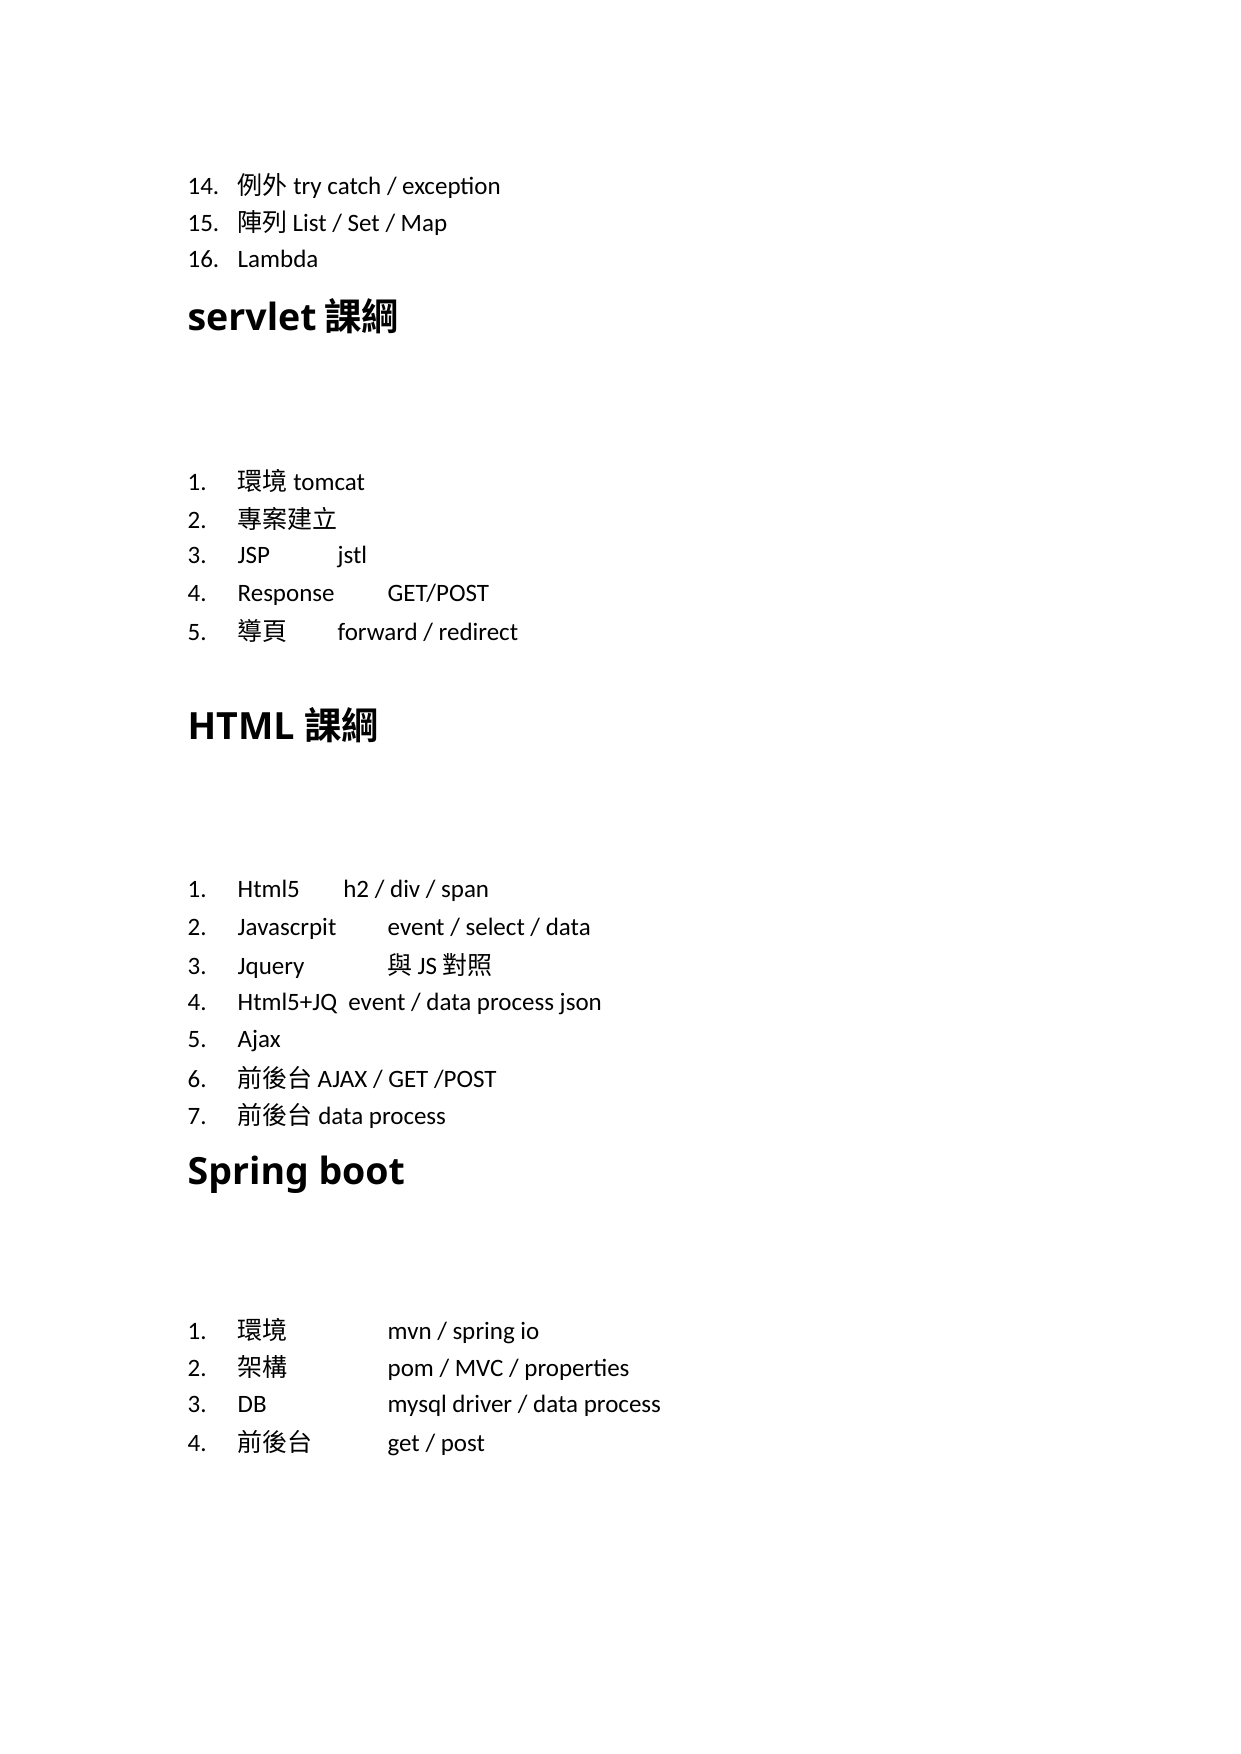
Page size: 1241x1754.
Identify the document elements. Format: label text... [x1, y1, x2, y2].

list 前後台AJAX / GET /POST [187, 1057, 1053, 1095]
list DB mysql driver / data process [187, 1384, 1053, 1422]
subtitle servlet課綱 [187, 277, 1053, 352]
list Jquery 與JS 對照 [187, 945, 1053, 982]
list 環境 mvn / spring io [187, 1309, 1053, 1347]
list Lambda [187, 239, 1053, 277]
list 專案建立 [187, 498, 1053, 536]
list JSP jstl [187, 536, 1053, 573]
list Html5+JQ event / data process json [187, 982, 1053, 1020]
list 環境 tomcat [187, 461, 1053, 498]
list 例外 try catch / exception [187, 164, 1053, 202]
list Javascrpit event / select / data [187, 907, 1053, 945]
list Ajax [187, 1020, 1053, 1057]
subtitle HTML 課綱 [187, 686, 1053, 761]
list 導頁 forward / redirect [187, 611, 1053, 648]
subtitle Spring boot [187, 1132, 1053, 1207]
list 前後台 get / post [187, 1422, 1053, 1459]
list 架構 pom / MVC / properties [187, 1347, 1053, 1384]
list Response GET/POST [187, 573, 1053, 611]
list Html5 h2 / div / span [187, 870, 1053, 907]
list 陣列List / Set / Map [187, 202, 1053, 239]
list 前後台 data process [187, 1095, 1053, 1132]
